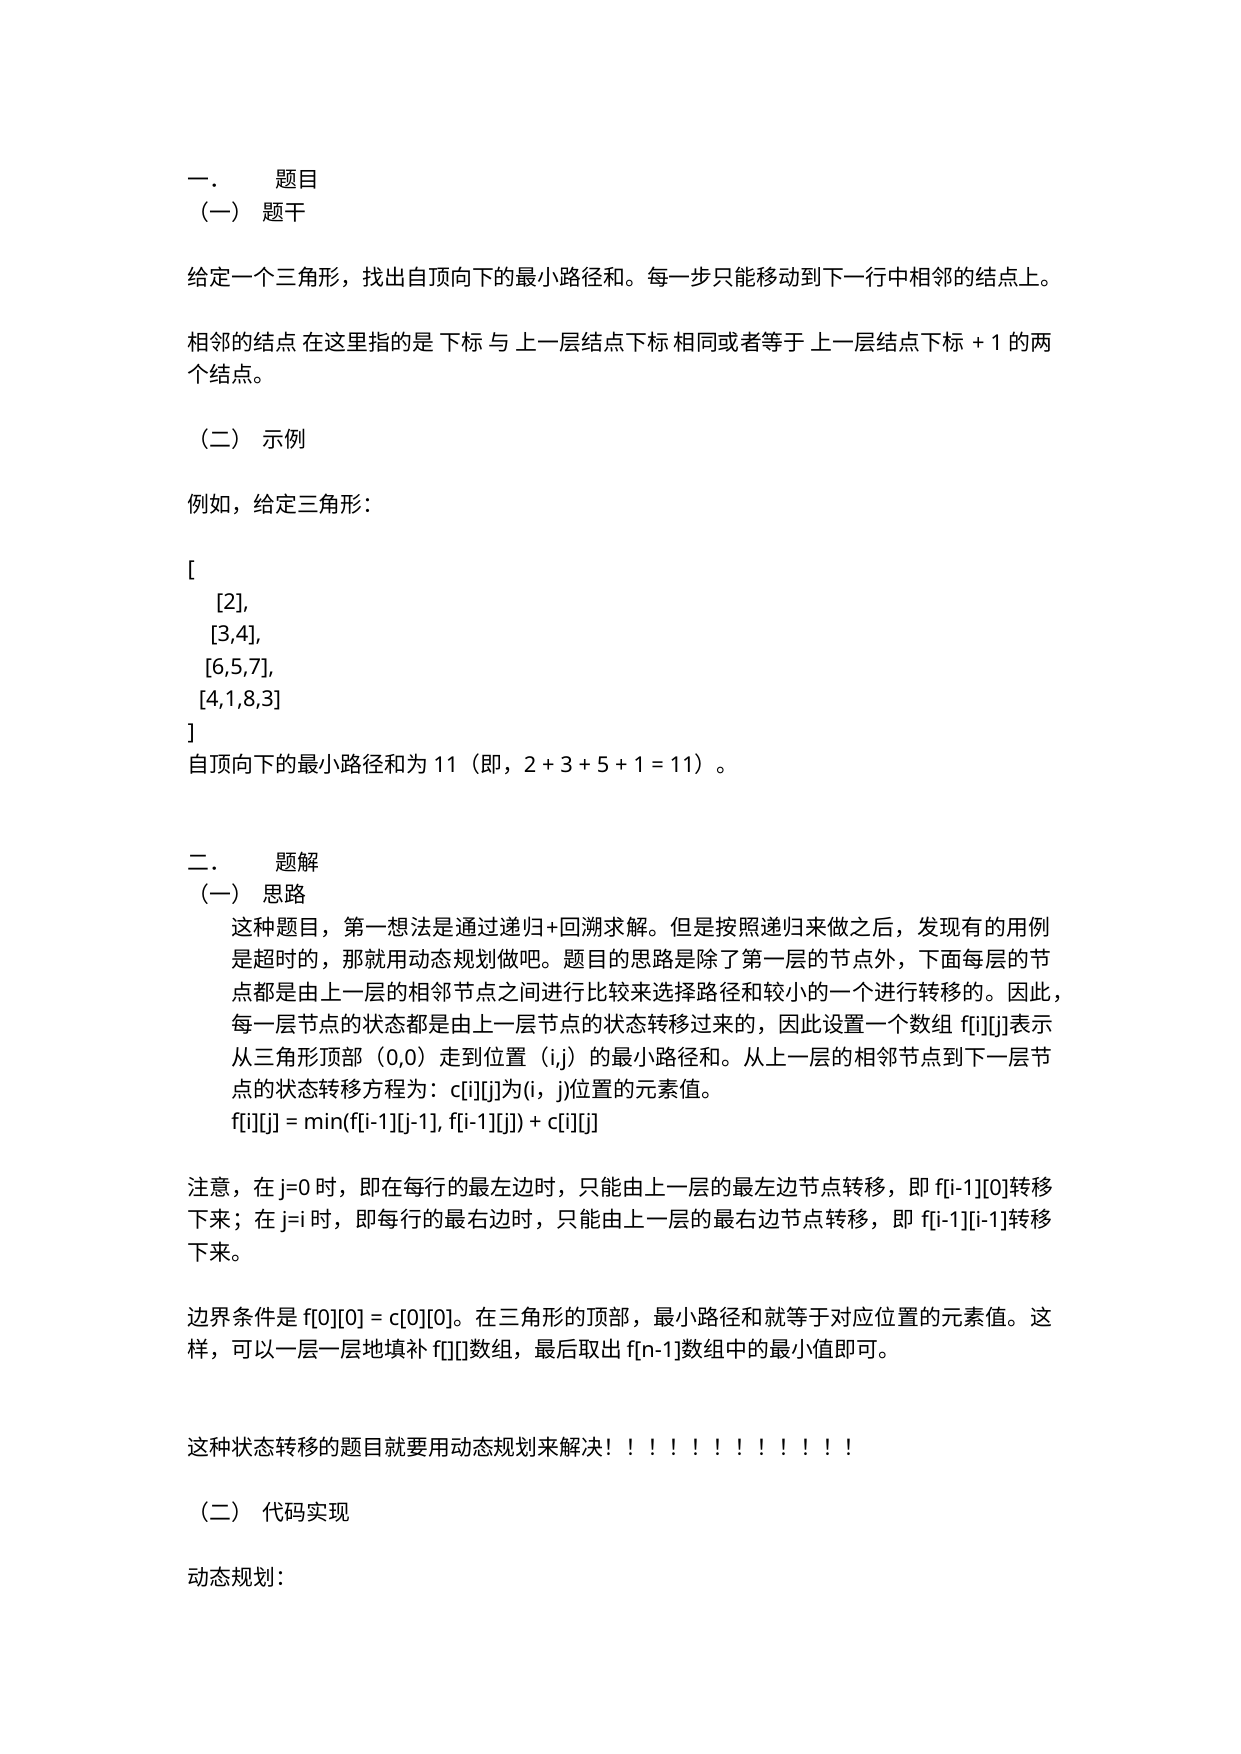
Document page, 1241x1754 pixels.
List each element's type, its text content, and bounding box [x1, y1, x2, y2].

list 题目 [187, 162, 1053, 194]
text ] [187, 714, 1053, 747]
text 例如，给定三角形： [187, 487, 1053, 519]
text 给定一个三角形，找出自顶向下的最小路径和。每一步只能移动到下一行中相邻的结点上。 [187, 259, 1053, 292]
text [2], [187, 584, 1053, 617]
text 动态规划： [187, 1559, 1053, 1592]
text 自顶向下的最小路径和为 11（即，2 + 3 + 5 + 1 = 11）。 [187, 747, 1053, 779]
text 边界条件是f[0][0] = c[0][0]。在三角形的顶部，最小路径和就等于对应位置的元素值。这样，可以一层一层地填补f[][]数组，最后取出f[n-1]数组中的最小值即可。 [187, 1299, 1053, 1364]
text [ [187, 552, 1053, 584]
list 代码实现 [187, 1494, 1053, 1527]
list 题解 [187, 844, 1053, 877]
text [6,5,7], [187, 649, 1053, 682]
list 题干 [187, 194, 1053, 227]
list 示例 [187, 422, 1053, 454]
text 相邻的结点 在这里指的是 下标 与 上一层结点下标 相同或者等于 上一层结点下标 + 1 的两个结点。 [187, 324, 1053, 389]
text [4,1,8,3] [187, 682, 1053, 714]
list 思路 [187, 877, 1053, 909]
text f[i][j] = min(f[i-1][j-1], f[i-1][j]) + c[i][j] [231, 1104, 1053, 1137]
text 这种状态转移的题目就要用动态规划来解决！！！！！！！！！！！！ [187, 1429, 1053, 1462]
text 这种题目，第一想法是通过递归+回溯求解。但是按照递归来做之后，发现有的用例是超时的，那就用动态规划做吧。题目的思路是除了第一层的节点外，下面每层的节点都是由上一层的相邻节点之间进行比较来选择路径和较小的一个进行转移的。因此，每一层节点的状态都是由上一层节点的状态转移过来的，因此设置一个数组f[i][j]表示从三角形顶部（0,0）走到位置（i,j）的最小路径和。从上一层的相邻节点到下一层节点的状态转移方程为：c[i][j]为(i，j)位置的元素值。 [231, 909, 1053, 1104]
text [3,4], [187, 617, 1053, 649]
text 注意，在j=0时，即在每行的最左边时，只能由上一层的最左边节点转移，即f[i-1][0]转移下来；在j=i时，即每行的最右边时，只能由上一层的最右边节点转移，即f[i-1][i-1]转移下来。 [187, 1169, 1053, 1267]
